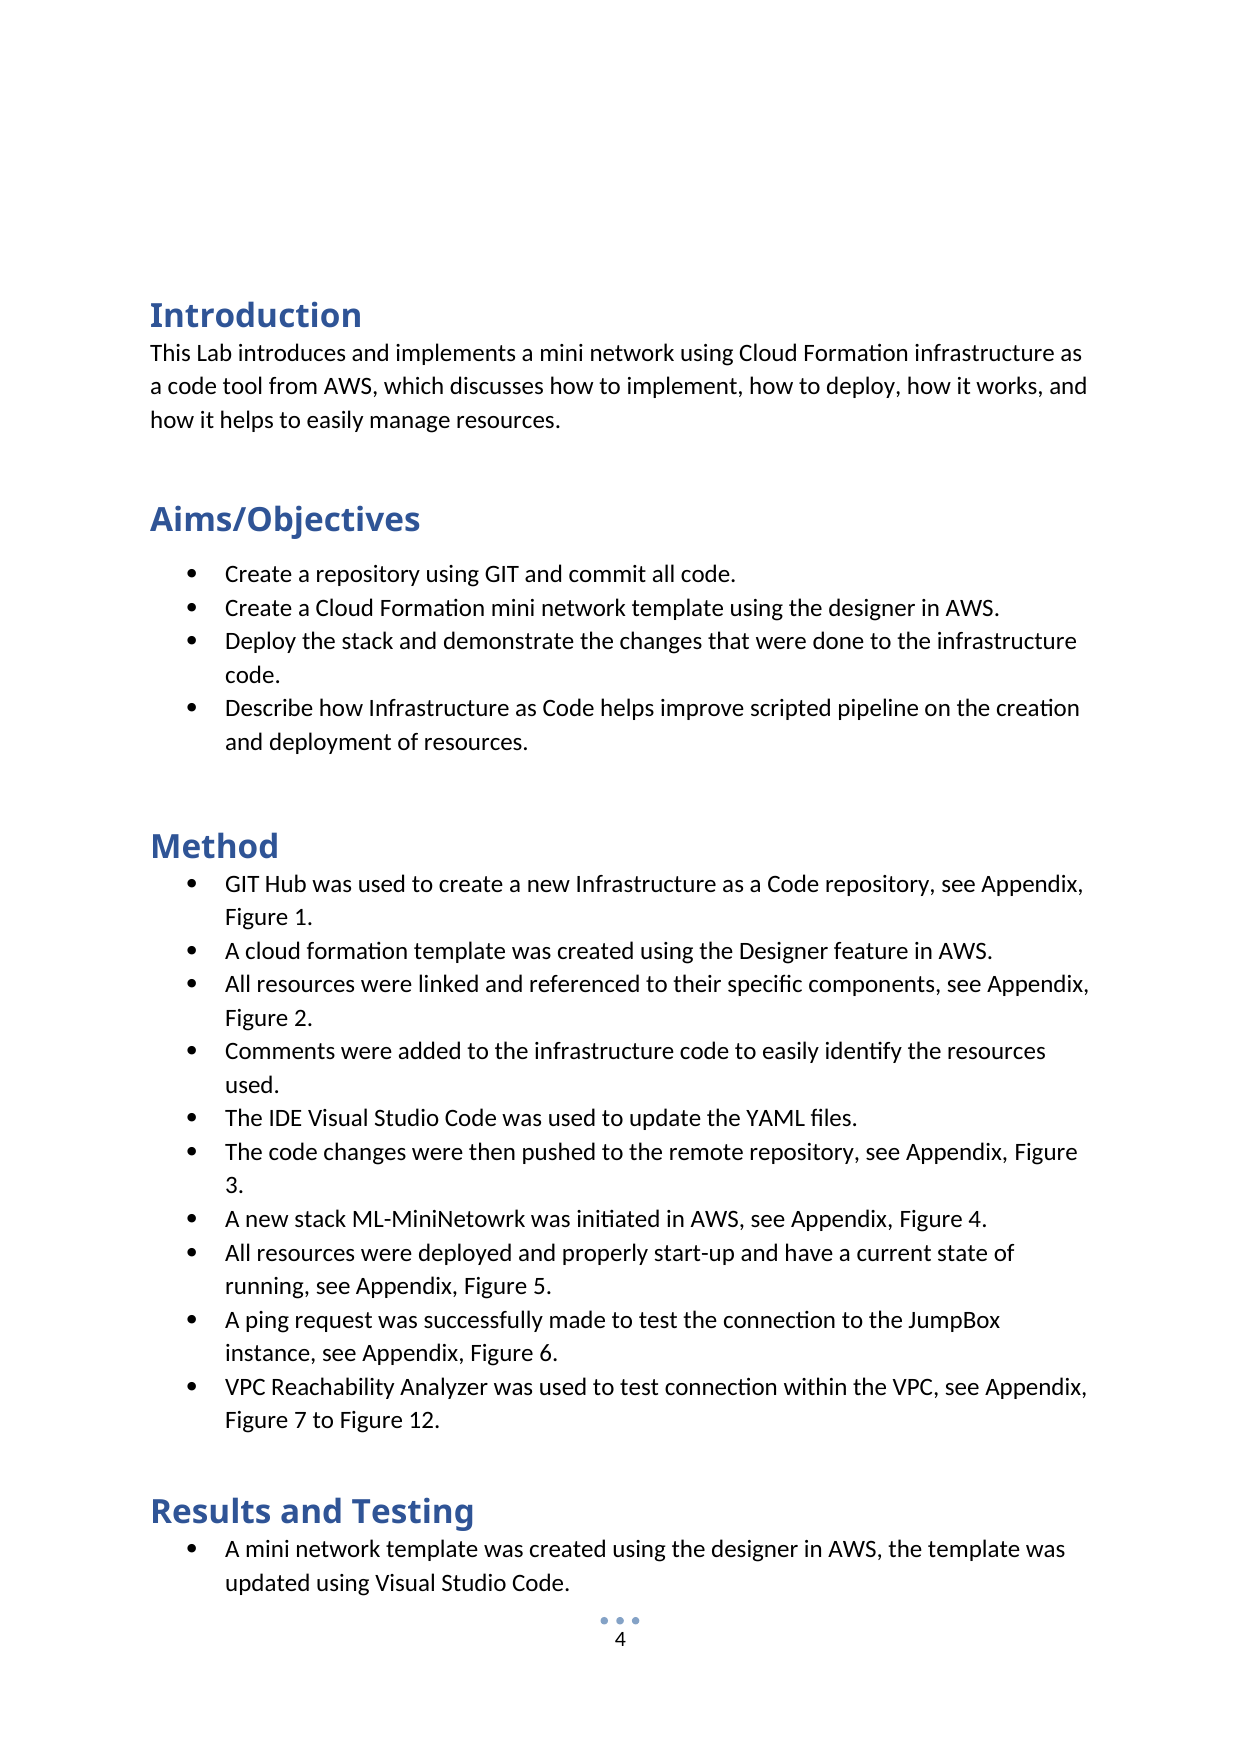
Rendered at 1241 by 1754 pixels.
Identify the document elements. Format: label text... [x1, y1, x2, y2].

subtitle Introduction [150, 291, 1090, 337]
list The code changes were then pushed to the remote repository, see Appendix, Figure 3. [187, 1136, 1090, 1200]
list The IDE Visual Studio Code was used to update the YAML files. [187, 1103, 1090, 1133]
subtitle Results and Testing [150, 1488, 1090, 1534]
list Deploy the stack and demonstrate the changes that were done to the infrastructure code. [187, 626, 1090, 689]
list A cloud formation template was created using the Designer feature in AWS. [187, 935, 1090, 965]
list Create a repository using GIT and commit all code. [187, 558, 1090, 589]
list Create a Cloud Formation mini network template using the designer in AWS. [187, 592, 1090, 622]
list Describe how Infrastructure as Code helps improve scripted pipeline on the creation and deployment of resources. [187, 693, 1090, 757]
list All resources were linked and referenced to their specific components, see Appendix, Figure 2. [187, 968, 1090, 1032]
subtitle Method [150, 822, 1090, 868]
list All resources were deployed and properly start-up and have a current state of running, see Appendix, Figure 5. [187, 1237, 1090, 1301]
list A new stack ML-MiniNetowrk was initiated in AWS, see Appendix, Figure 4. [187, 1203, 1090, 1234]
text This Lab introduces and implements a mini network using Cloud Formation infrastructure as a code tool from AWS, which discusses how to implement, how to deploy, how it works, and how it helps to easily manage resources. [150, 337, 1090, 434]
list VPC Reachability Analyzer was used to test connection within the VPC, see Appendix, Figure 7 to Figure 12. [187, 1371, 1090, 1435]
list Comments were added to the infrastructure code to easily identify the resources used. [187, 1036, 1090, 1099]
list A ping request was successfully made to test the connection to the JumpBox instance, see Appendix, Figure 6. [187, 1304, 1090, 1368]
text Aims/Objectives [150, 496, 1090, 541]
list GIT Hub was used to create a new Infrastructure as a Code repository, see Appendix, Figure 1. [187, 868, 1090, 932]
list A mini network template was created using the designer in AWS, the template was updated using Visual Studio Code. [187, 1534, 1090, 1598]
